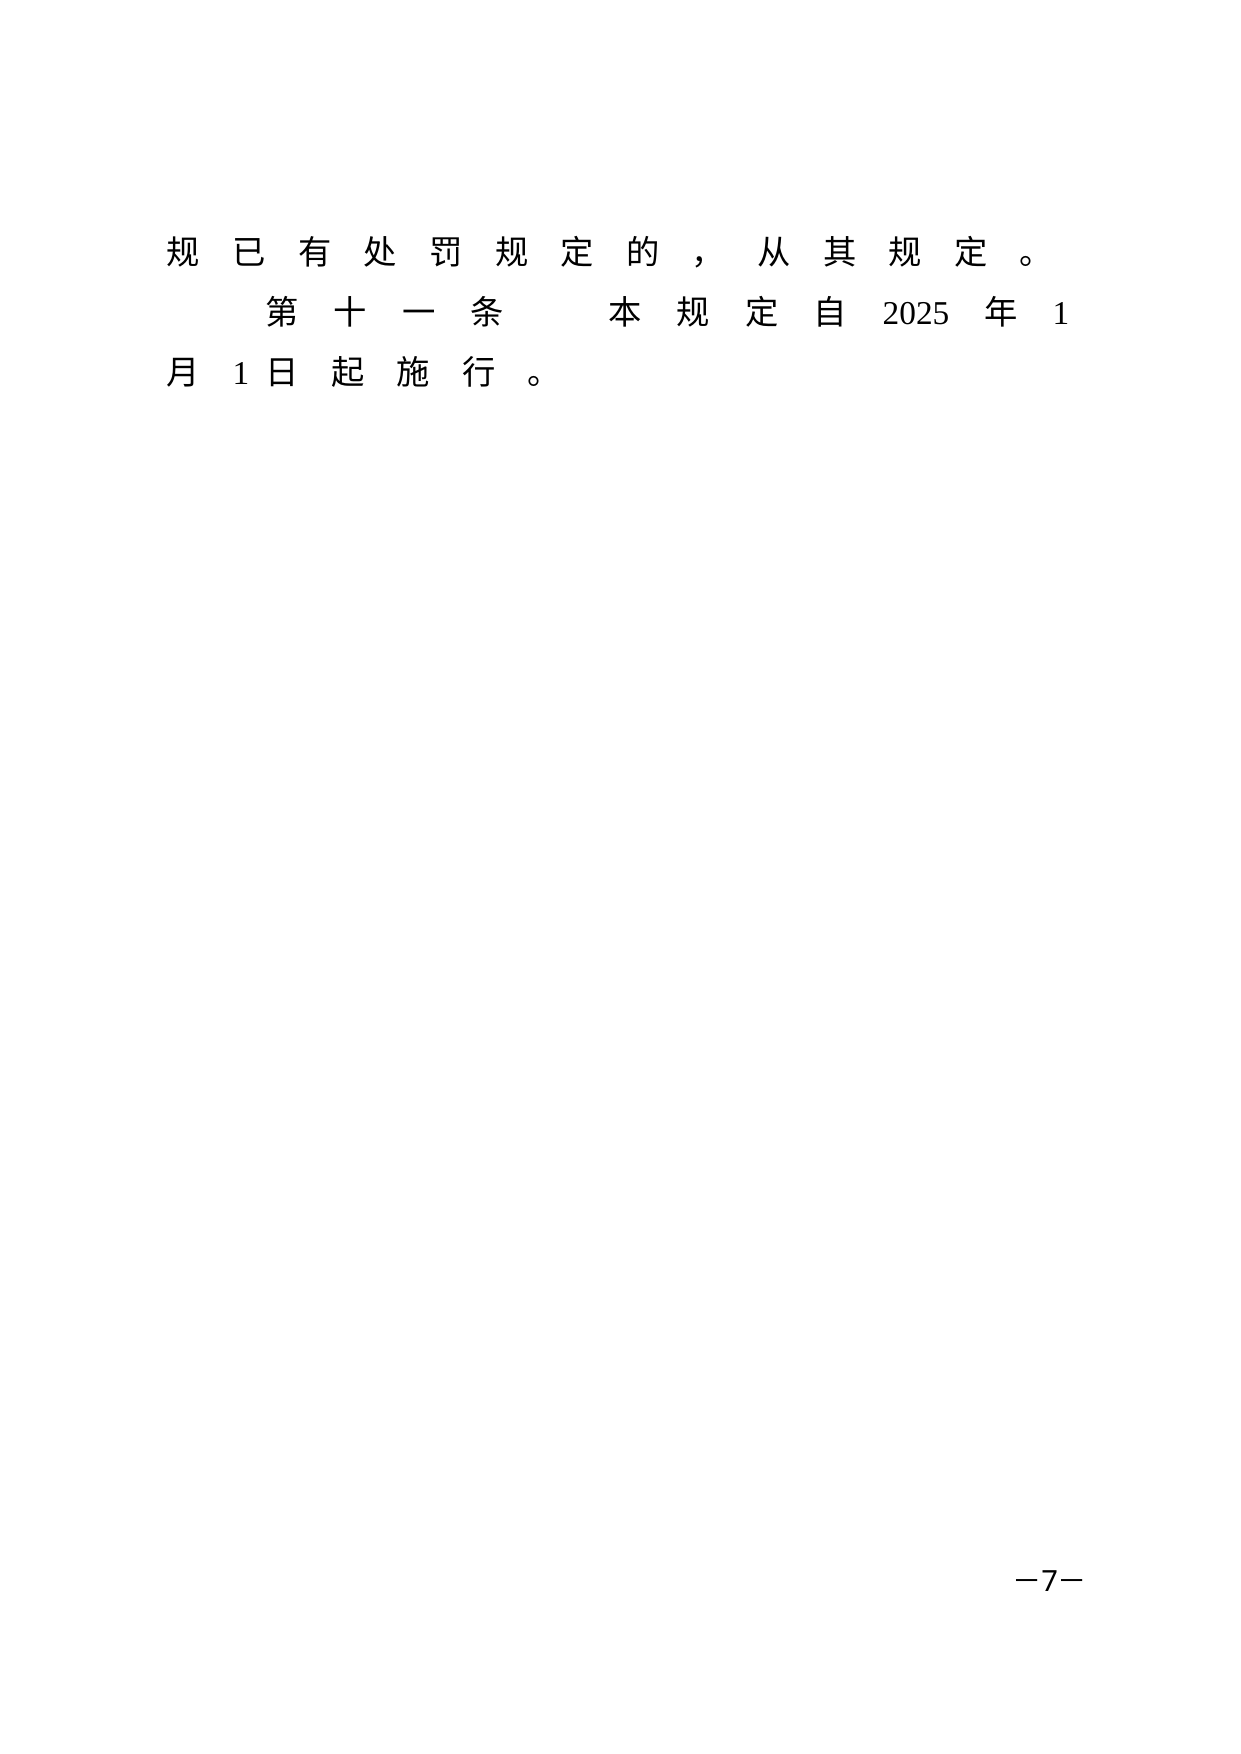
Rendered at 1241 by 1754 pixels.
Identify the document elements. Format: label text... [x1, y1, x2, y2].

text 违反本规定的行为，法律法规已有处罚规定的，从其规定。 [167, 219, 1085, 280]
text 第十一条 本规定自2025年1月1日起施行。 [167, 280, 1085, 400]
